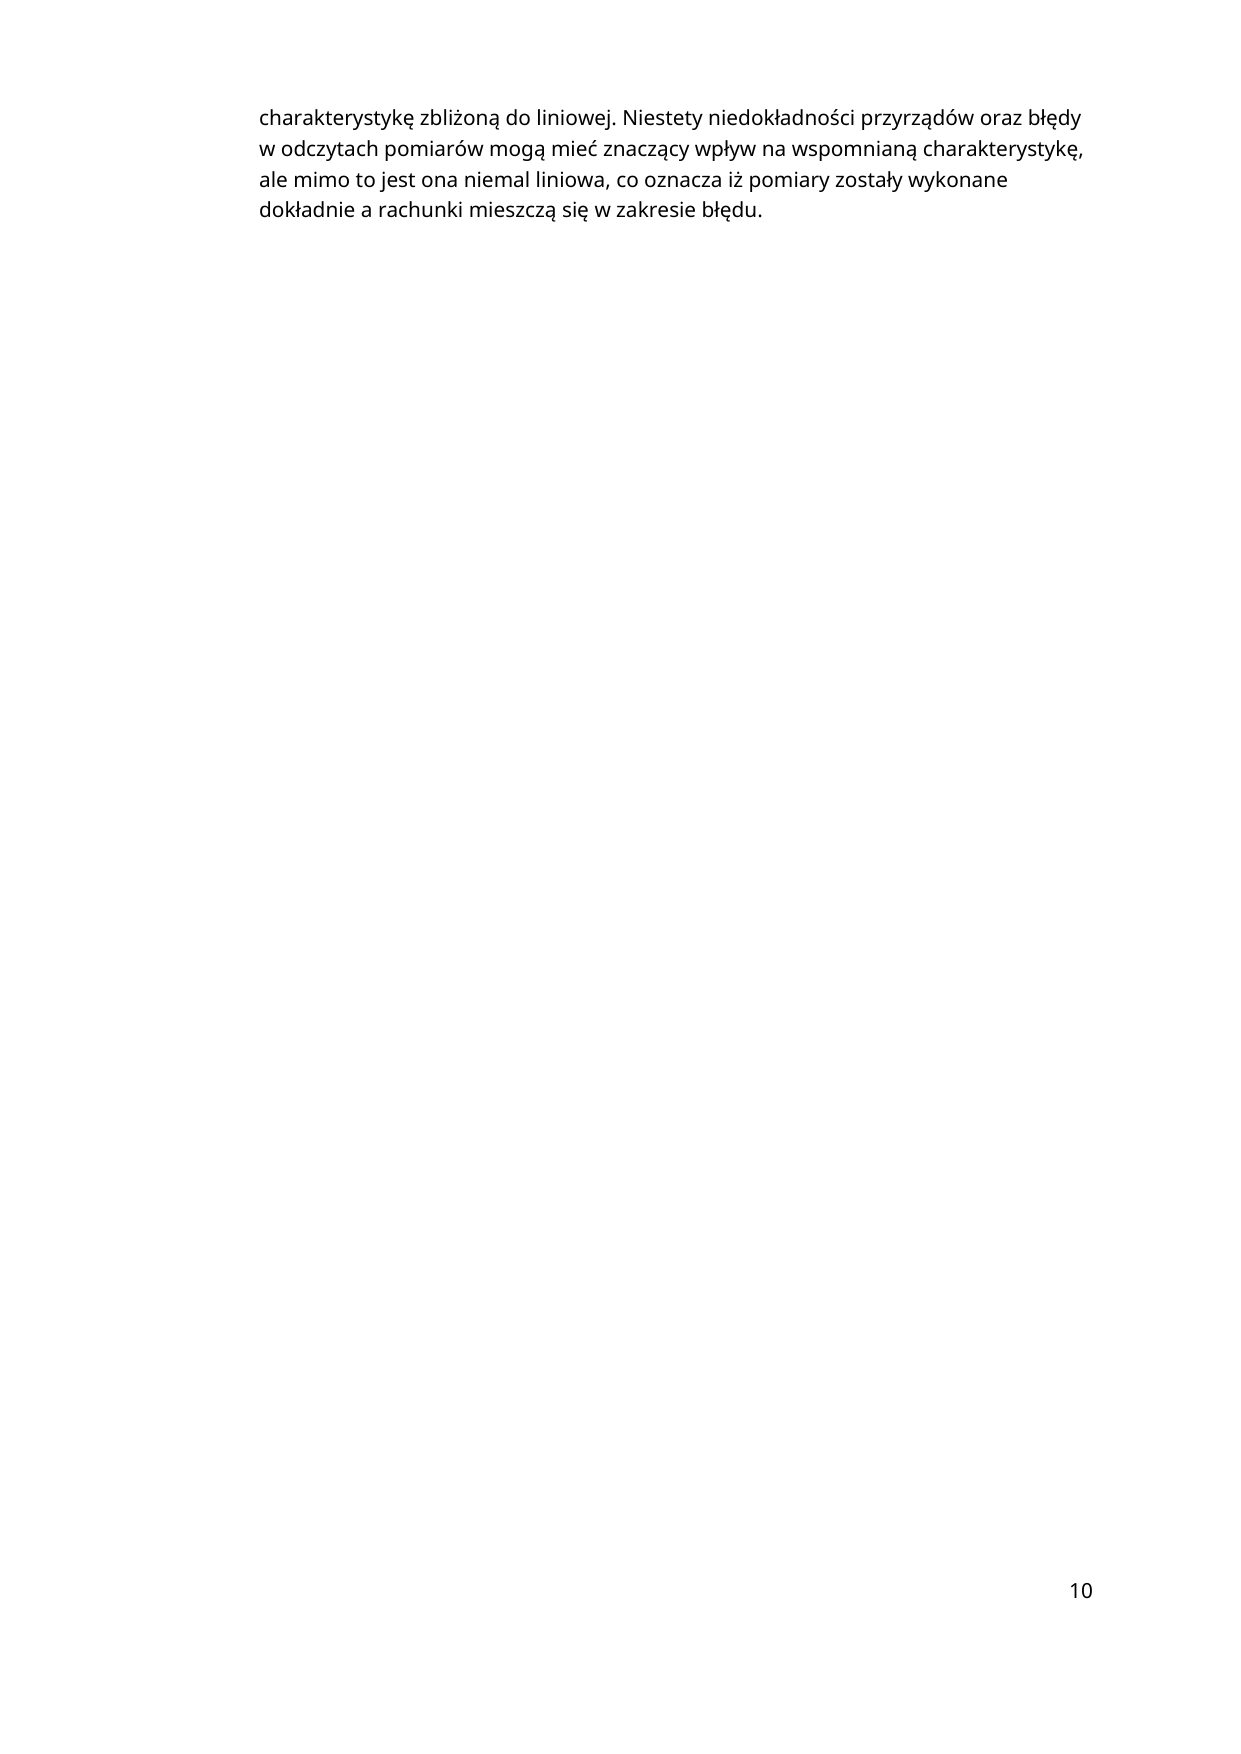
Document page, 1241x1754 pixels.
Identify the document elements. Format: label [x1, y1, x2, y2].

list [259, 103, 1093, 224]
